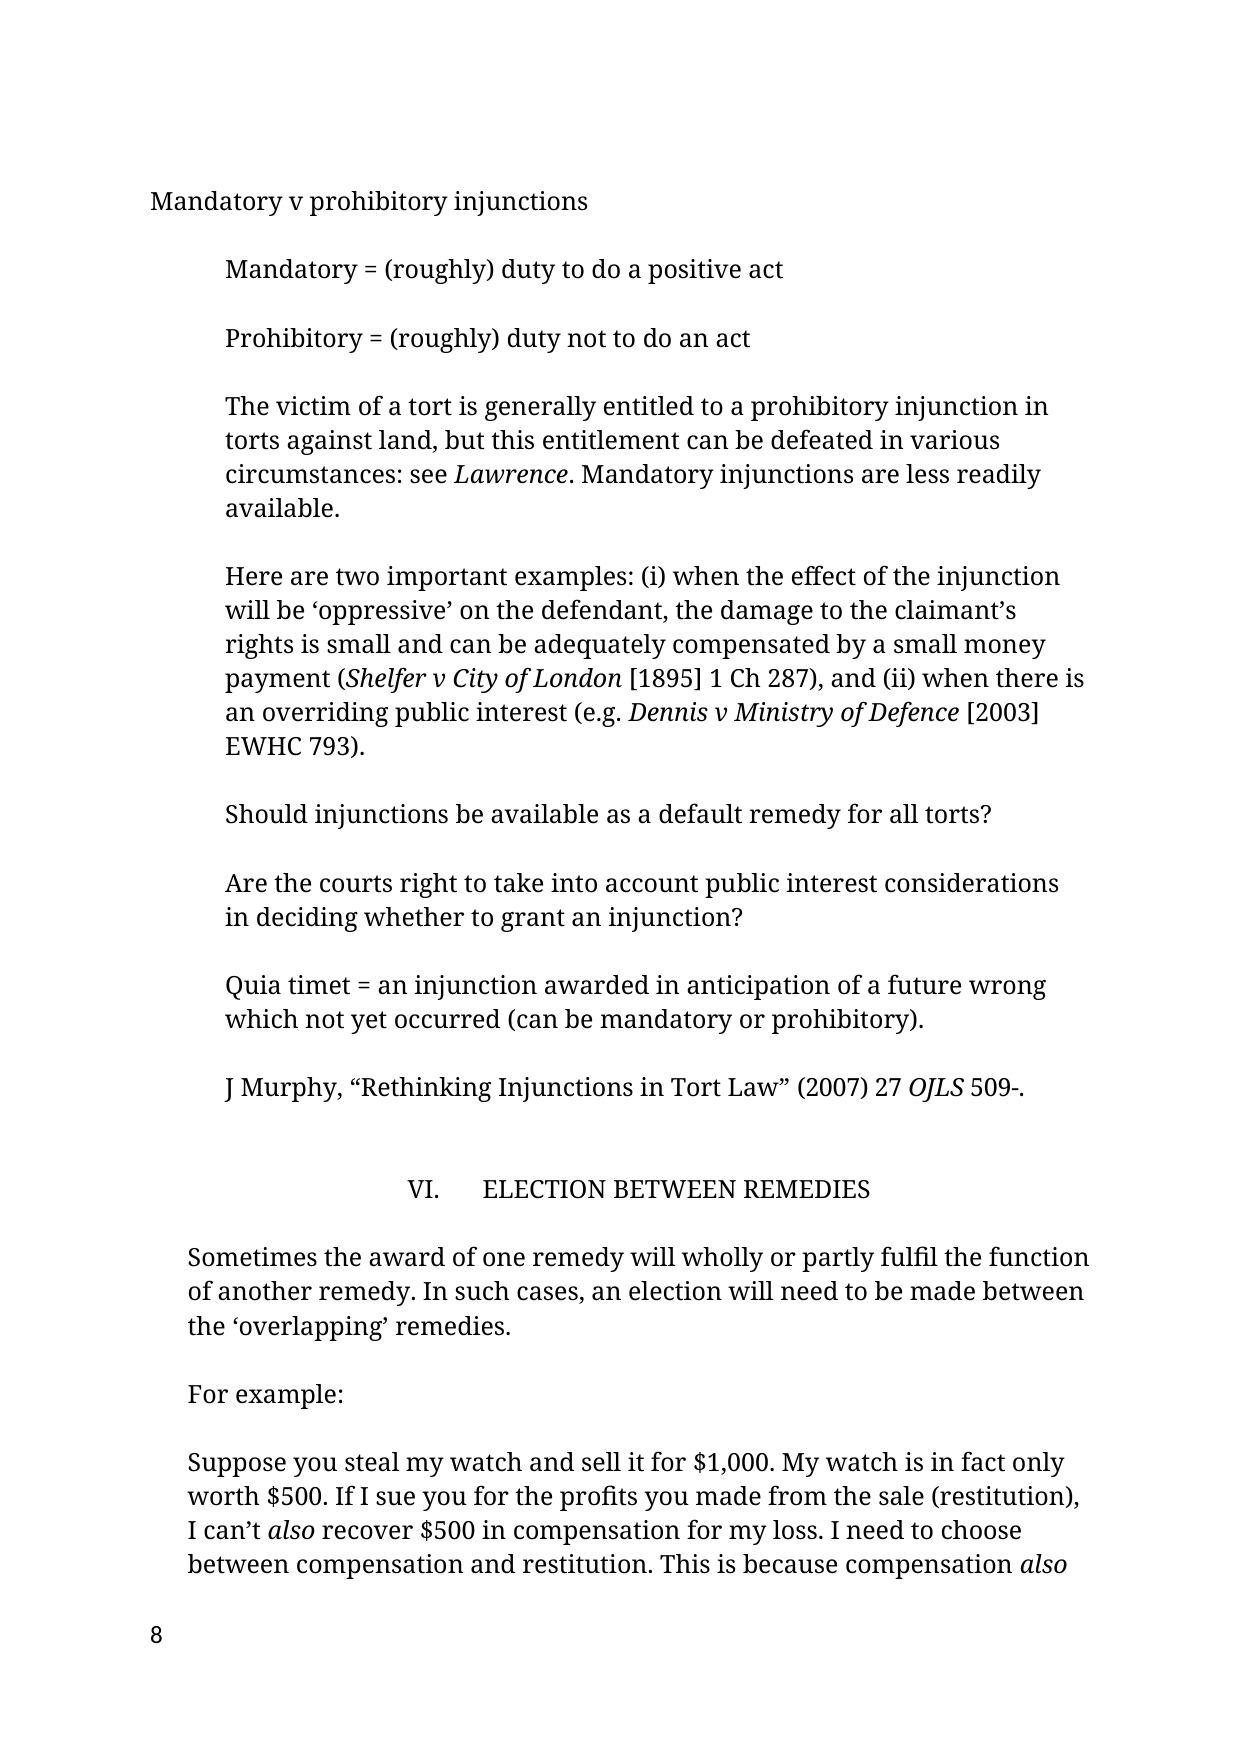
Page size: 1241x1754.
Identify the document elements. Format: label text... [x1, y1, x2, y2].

text Mandatory v prohibitory injunctions [150, 184, 1090, 218]
text Should injunctions be available as a default remedy for all torts? [150, 797, 1090, 831]
text Are the courts right to take into account public interest considerations in deciding whether to grant an injunction? [225, 865, 1090, 933]
text The victim of a tort is generally entitled to a prohibitory injunction in torts against land, but this entitlement can be defeated in various circumstances: see Lawrence. Mandatory injunctions are less readily available. [225, 388, 1090, 525]
subtitle J Murphy, “Rethinking Injunctions in Tort Law” (2007) 27 OJLS 509-. [225, 1070, 1090, 1104]
text For example: [187, 1376, 1090, 1410]
text Mandatory = (roughly) duty to do a positive act [150, 252, 1090, 286]
text Prohibitory = (roughly) duty not to do an act [150, 320, 1090, 354]
text Sometimes the award of one remedy will wholly or partly fulfil the function of another remedy. In such cases, an election will need to be made between the ‘overlapping’ remedies. [187, 1240, 1090, 1342]
text Quia timet = an injunction awarded in anticipation of a future wrong which not yet occurred (can be mandatory or prohibitory). [225, 967, 1090, 1036]
list ELECTION BETWEEN REMEDIES [187, 1172, 1090, 1206]
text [187, 1444, 1090, 1581]
text Here are two important examples: (i) when the effect of the injunction will be ‘oppressive’ on the defendant, the damage to the claimant’s rights is small and can be adequately compensated by a small money payment (Shelfer v City of London [1895] 1 Ch 287), and (ii) when there is an overriding public interest (e.g. Dennis v Ministry of Defence [2003] EWHC 793). [225, 559, 1090, 763]
